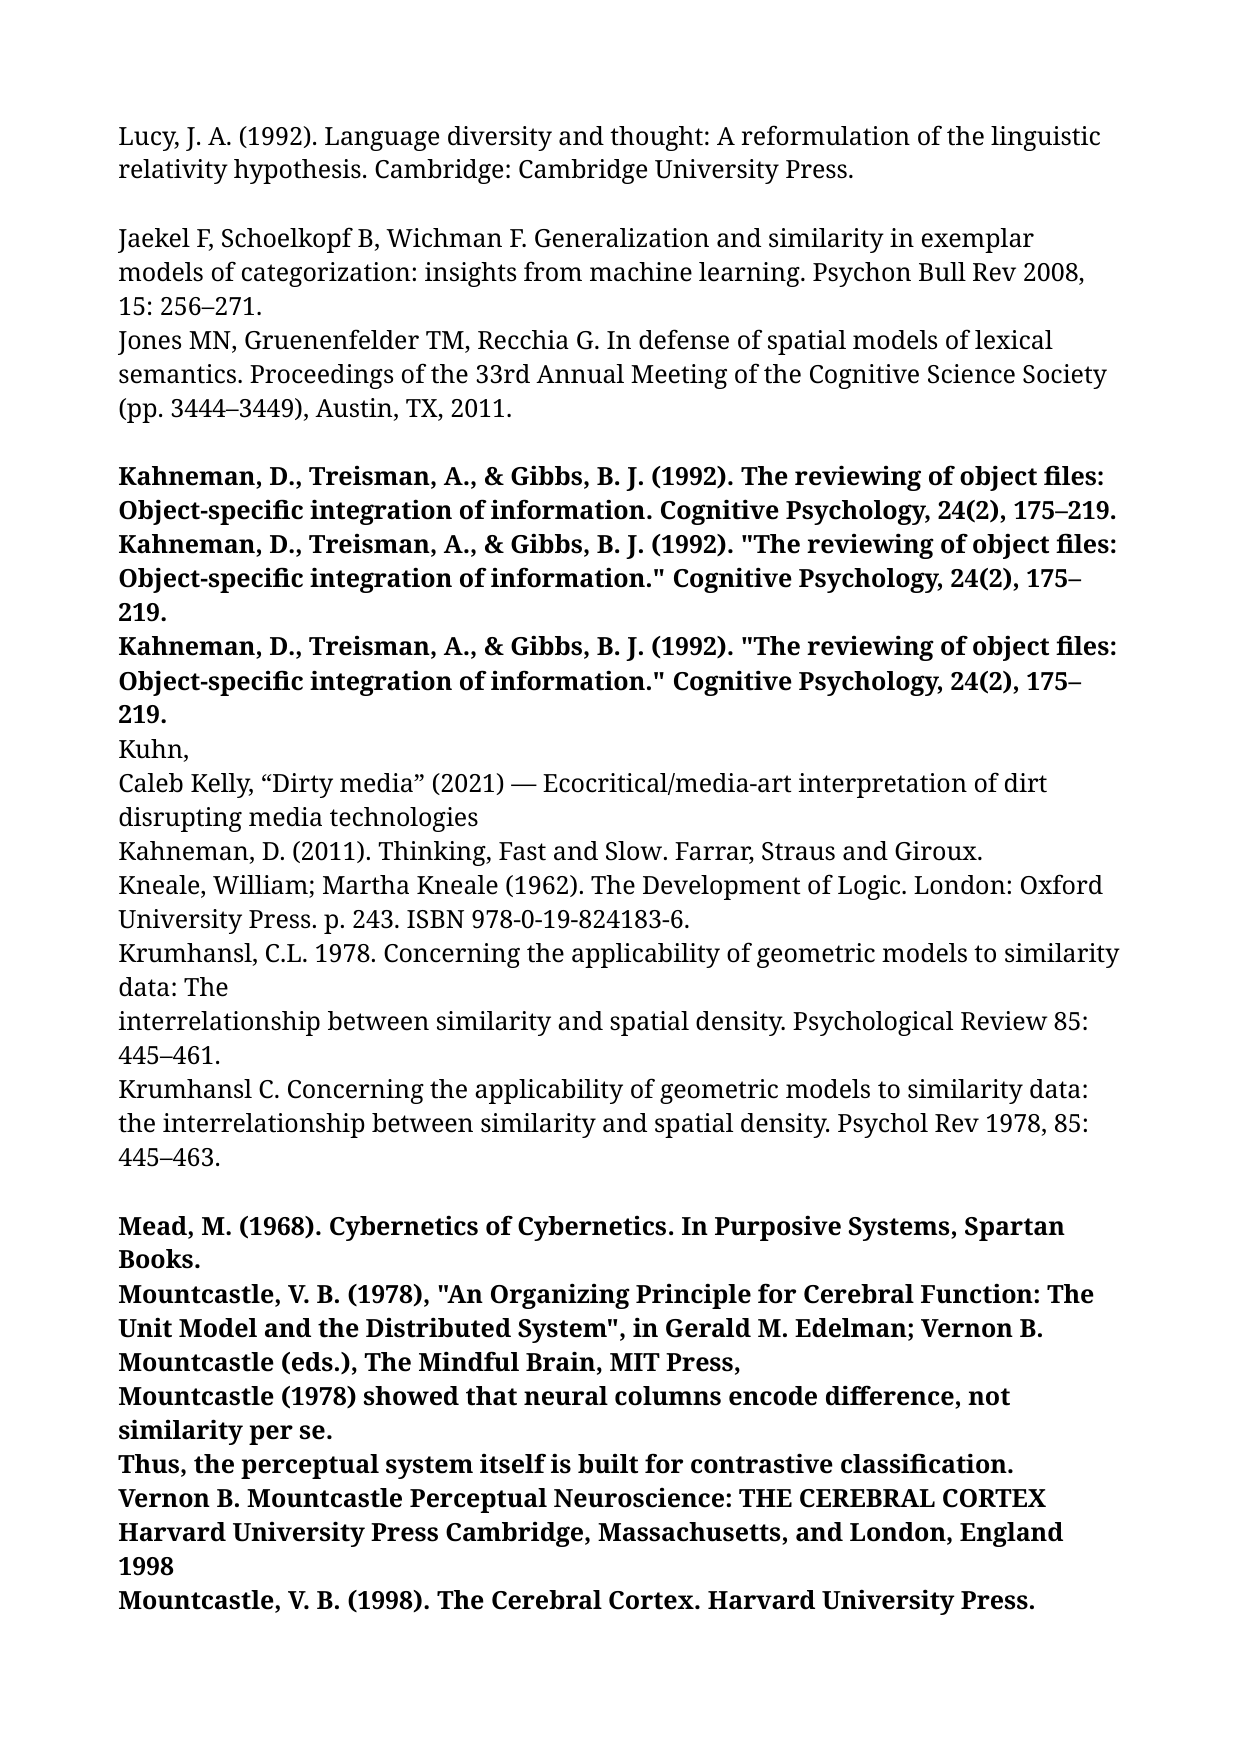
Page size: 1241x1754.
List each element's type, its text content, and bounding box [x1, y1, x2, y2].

text Jaekel F, Schoelkopf B, Wichman F. Generalization and similarity in exemplar models of categorization: insights from machine learning. Psychon Bull Rev 2008, 15: 256–271. [118, 220, 1122, 322]
text Jones MN, Gruenenfelder TM, Recchia G. In defense of spatial models of lexical semantics. Proceedings of the 33rd Annual Meeting of the Cognitive Science Society (pp. 3444–3449), Austin, TX, 2011. [118, 322, 1122, 425]
text Kuhn, [118, 731, 1122, 765]
text Mountcastle (1978) showed that neural columns encode difference, not similarity per se. Thus, the perceptual system itself is built for contrastive classification. [118, 1378, 1122, 1481]
text Kahneman, D., Treisman, A., & Gibbs, B. J. (1992). "The reviewing of object files: Object-specific integration of information." Cognitive Psychology, 24(2), 175–219. [118, 527, 1122, 629]
text Kahneman, D., Treisman, A., & Gibbs, B. J. (1992). "The reviewing of object files: Object-specific integration of information." Cognitive Psychology, 24(2), 175–219. [118, 629, 1122, 731]
text Kahneman, D. (2011). Thinking, Fast and Slow. Farrar, Straus and Giroux. [118, 833, 1122, 867]
text Mountcastle, V. B. (1978), "An Organizing Principle for Cerebral Function: The Unit Model and the Distributed System", in Gerald M. Edelman; Vernon B. Mountcastle (eds.), The Mindful Brain, MIT Press, [118, 1276, 1122, 1378]
text Vernon B. Mountcastle Perceptual Neuroscience: THE CEREBRAL CORTEX Harvard University Press Cambridge, Massachusetts, and London, England 1998 [118, 1481, 1122, 1583]
text Kahneman, D., Treisman, A., & Gibbs, B. J. (1992). The reviewing of object files: Object-specific integration of information. Cognitive Psychology, 24(2), 175–219. [118, 459, 1122, 527]
text Mead, M. (1968). Cybernetics of Cybernetics. In Purposive Systems, Spartan Books. [118, 1208, 1122, 1276]
text Krumhansl, C.L. 1978. Concerning the applicability of geometric models to similarity data: The [118, 936, 1122, 1004]
text Lucy, J. A. (1992). Language diversity and thought: A reformulation of the linguistic relativity hypothesis. Cambridge: Cambridge University Press. [118, 118, 1122, 186]
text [118, 1583, 1122, 1617]
text Krumhansl C. Concerning the applicability of geometric models to similarity data: the interrelationship between similarity and spatial density. Psychol Rev 1978, 85: 445–463. [118, 1072, 1122, 1174]
text interrelationship between similarity and spatial density. Psychological Review 85: 445–461. [118, 1004, 1122, 1072]
text Caleb Kelly, “Dirty media” (2021) — Ecocritical/media-art interpretation of dirt disrupting media technologies [118, 765, 1122, 833]
text Kneale, William; Martha Kneale (1962). The Development of Logic. London: Oxford University Press. p. 243. ISBN 978-0-19-824183-6. [118, 867, 1122, 936]
